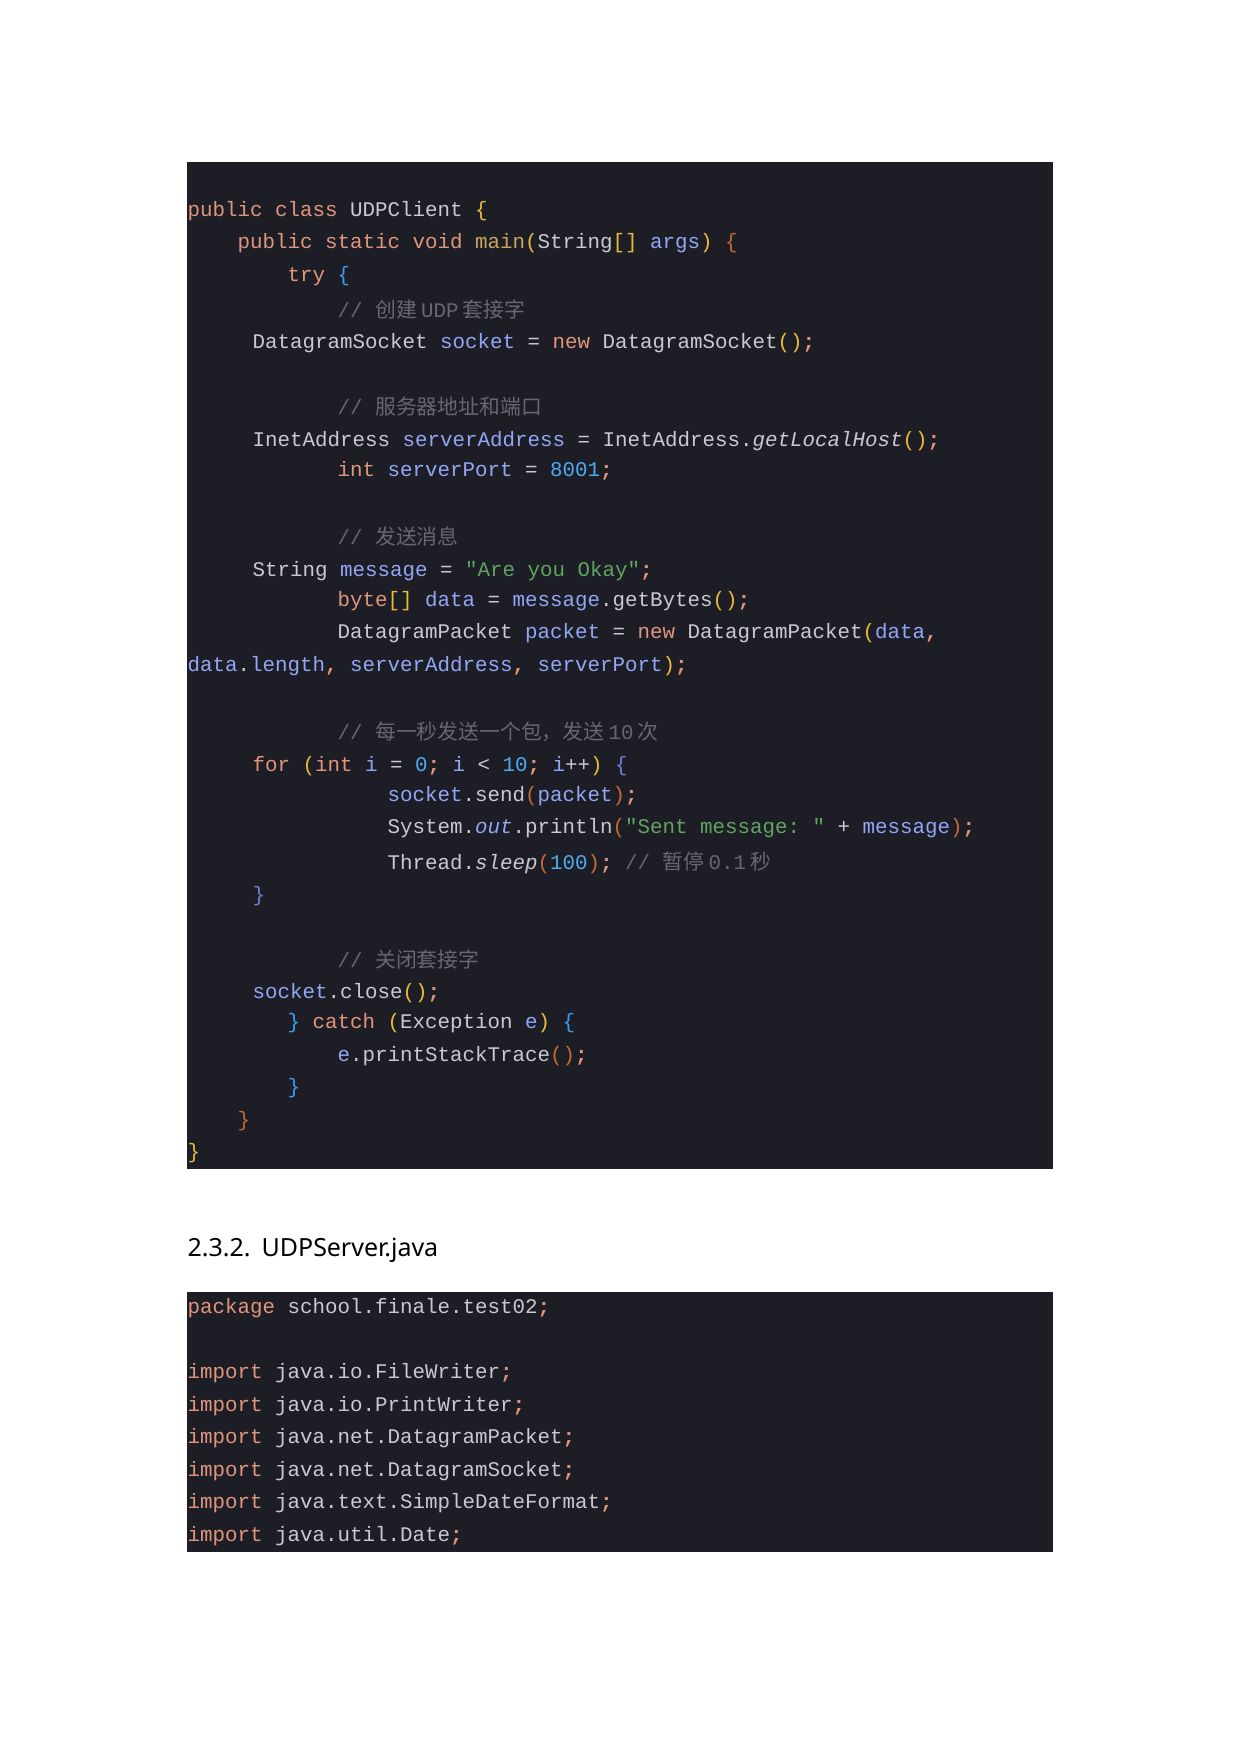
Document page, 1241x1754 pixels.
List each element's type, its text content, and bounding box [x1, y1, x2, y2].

subtitle UDPServer.java [187, 1214, 1053, 1279]
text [187, 1292, 1053, 1552]
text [187, 162, 1053, 1169]
